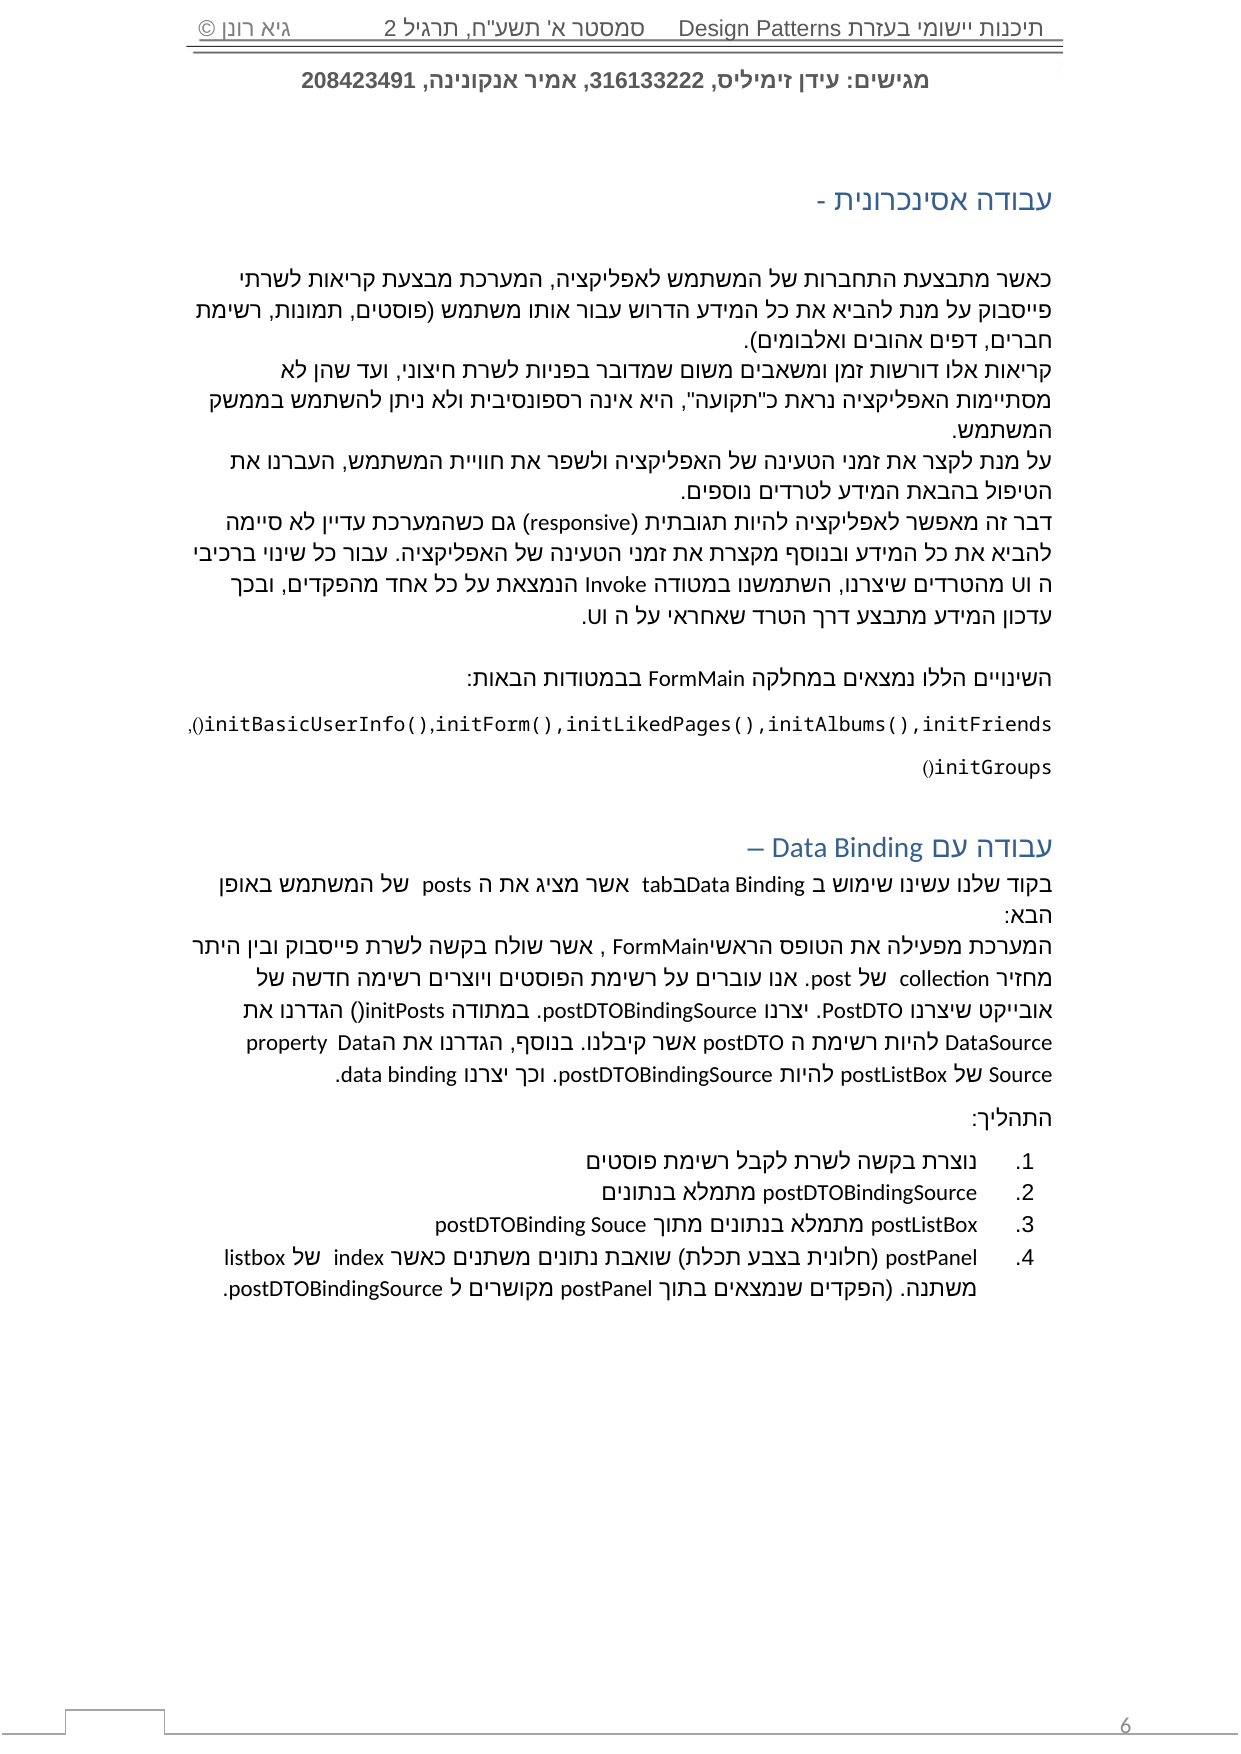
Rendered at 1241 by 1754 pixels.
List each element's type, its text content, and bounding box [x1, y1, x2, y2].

text כאשר מתבצעת התחברות של המשתמש לאפליקציה, המערכת מבצעת קריאות לשרתי פייסבוק על מנת להביא את כל המידע הדרוש עבור אותו משתמש (פוסטים, תמונות, רשימת חברים, דפים אהובים ואלבומים). קריאות אלו דורשות זמן ומשאבים משום שמדובר בפניות לשרת חיצוני, ועד שהן לא מסתיימות האפליקציה נראת כ"תקועה", היא אינה רספונסיבית ולא ניתן להשתמש בממשק המשתמש. על מנת לקצר את זמני הטעינה של האפליקציה ולשפר את חוויית המשתמש, העברנו את הטיפול בהבאת המידע לטרדים נוספים. דבר זה מאפשר לאפליקציה להיות תגובתית (responsive) גם כשהמערכת עדיין לא סיימה להביא את כל המידע ובנוסף מקצרת את זמני הטעינה של האפליקציה. עבור כל שינוי ברכיבי ה UI מהטרדים שיצרנו, השתמשנו במטודה Invoke הנמצאת על כל אחד מהפקדים, ובכך עדכון המידע מתבצע דרך הטרד שאחראי על ה UI. השינויים הללו נמצאים במחלקה FormMain בבמטודות הבאות: [187, 266, 1053, 692]
list נוצרת בקשה לשרת לקבל רשימת פוסטים [187, 1148, 1015, 1174]
list postDTOBindingSource מתמלא בנתונים [187, 1178, 1015, 1206]
text initBasicUserInfo(),initForm(),initLikedPages(),initAlbums(),initFriends(), [187, 709, 1053, 737]
text בקוד שלנו עשינו שימוש ב Data Bindingבtab אשר מציג את ה posts של המשתמש באופן הבא: המערכת מפעילה את הטופס הראשיFormMain , אשר שולח בקשה לשרת פייסבוק ובין היתר מחזיר collection של post. אנו עוברים על רשימת הפוסטים ויוצרים רשימה חדשה של אובייקט שיצרנו PostDTO. יצרנו postDTOBindingSource. במתודה initPosts() הגדרנו את DataSource להיות רשימת ה postDTO אשר קיבלנו. בנוסף, הגדרנו את הproperty Data Source של postListBox להיות postDTOBindingSource. וכך יצרנו data binding. [187, 870, 1053, 1089]
picture [186, 0, 1064, 104]
list postListBox מתמלא בנתונים מתוך postDTOBinding Souce [187, 1210, 1015, 1238]
subtitle עבודה עם Data Binding – [187, 829, 1053, 865]
text initGroups() [187, 754, 1053, 813]
list postPanel (חלונית בצבע תכלת) שואבת נתונים משתנים כאשר index של listbox משתנה. (הפקדים שנמצאים בתוך postPanel מקושרים ל postDTOBindingSource. [187, 1243, 1015, 1335]
subtitle עבודה אסינכרונית - [187, 183, 1053, 217]
text התהליך: [187, 1105, 1053, 1132]
